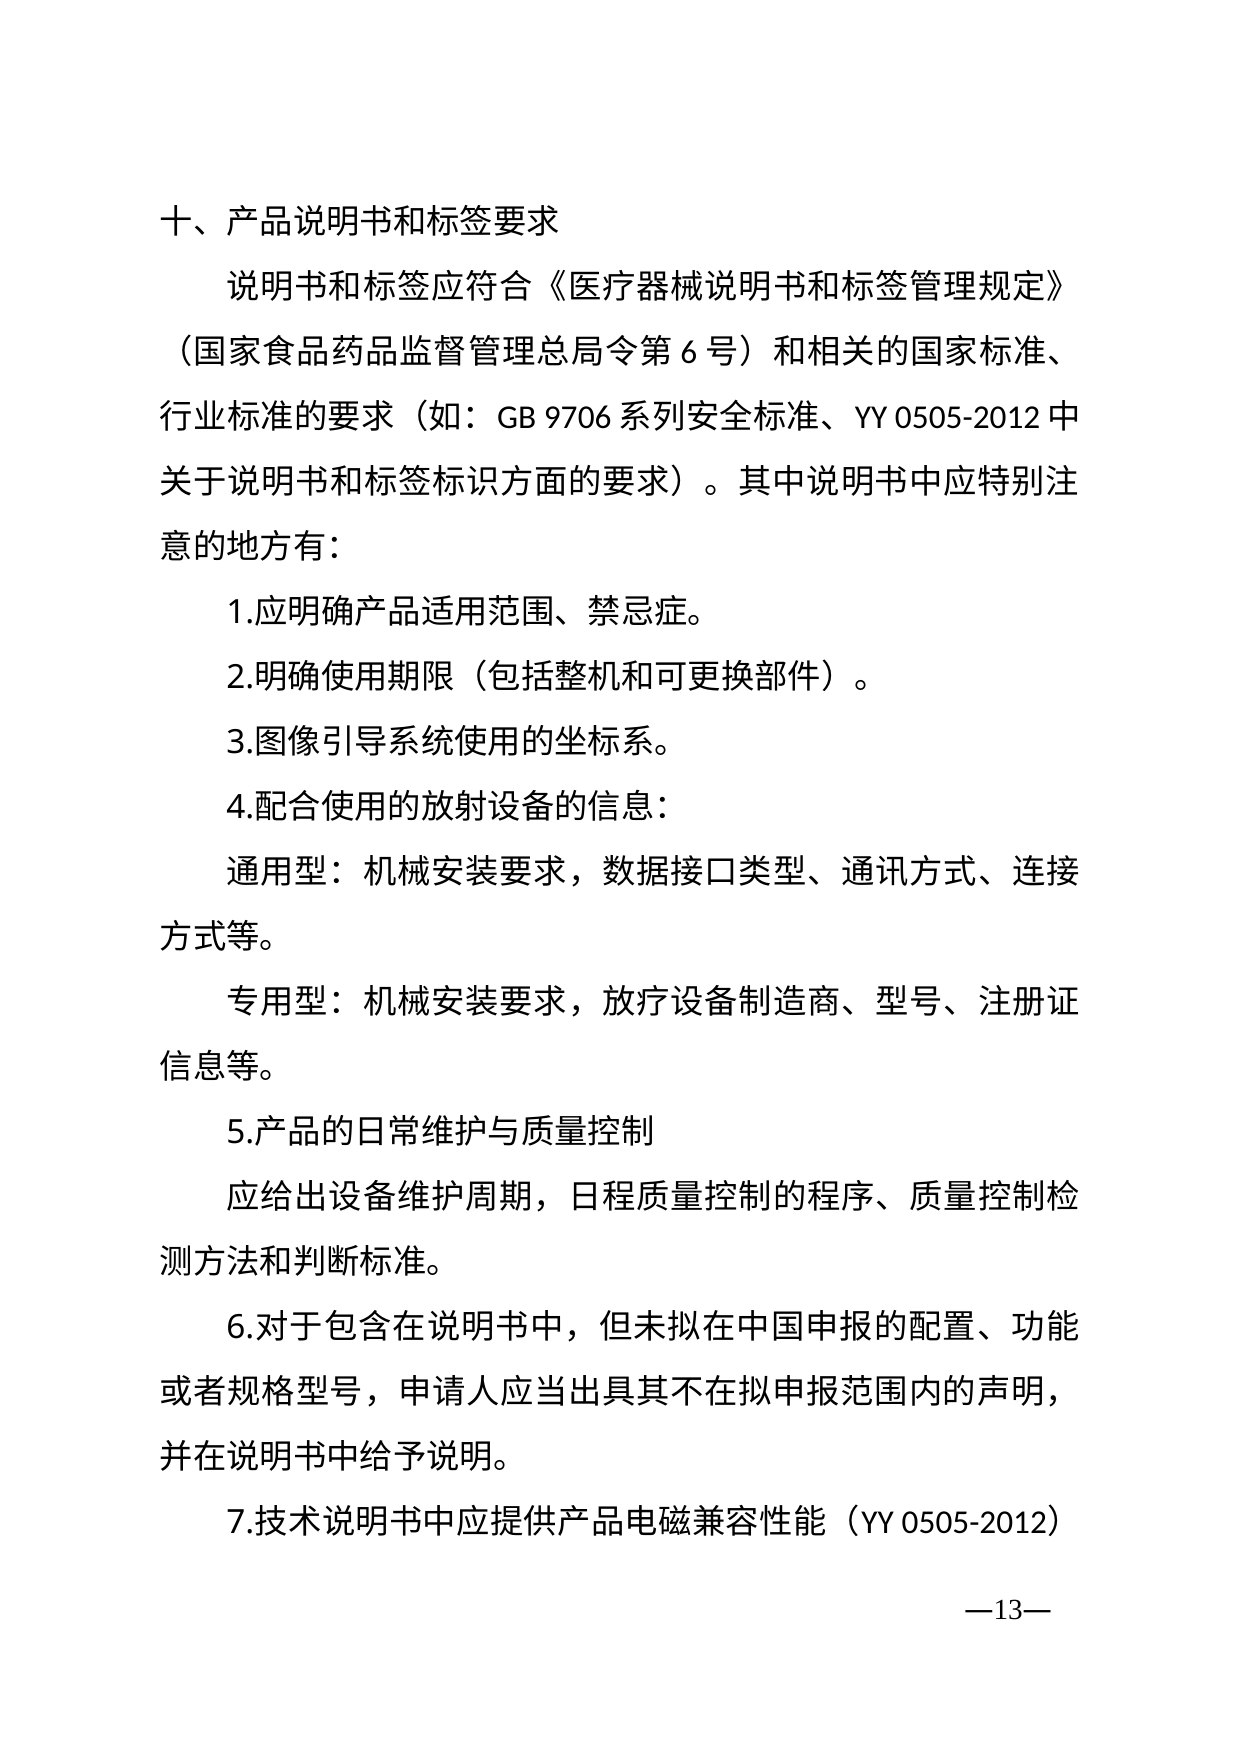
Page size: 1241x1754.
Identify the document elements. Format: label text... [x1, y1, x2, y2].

text 6.对于包含在说明书中，但未拟在中国申报的配置、功能或者规格型号，申请人应当出具其不在拟申报范围内的声明，并在说明书中给予说明。 [159, 1292, 1081, 1487]
text 1.应明确产品适用范围、禁忌症。 [159, 577, 1081, 642]
text 专用型：机械安装要求，放疗设备制造商、型号、注册证信息等。 [159, 967, 1081, 1097]
text 说明书和标签应符合《医疗器械说明书和标签管理规定》（国家食品药品监督管理总局令第6号）和相关的国家标准、行业标准的要求（如：GB 9706系列安全标准、YY 0505-2012中关于说明书和标签标识方面的要求）。其中说明书中应特别注意的地方有： [159, 252, 1081, 577]
text 3.图像引导系统使用的坐标系。 [159, 707, 1081, 772]
text 5.产品的日常维护与质量控制 [159, 1097, 1081, 1162]
text 4.配合使用的放射设备的信息： [159, 772, 1081, 837]
text 通用型：机械安装要求，数据接口类型、通讯方式、连接方式等。 [159, 837, 1081, 967]
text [159, 1487, 1081, 1552]
text 十、产品说明书和标签要求 [159, 187, 1081, 252]
text 应给出设备维护周期，日程质量控制的程序、质量控制检测方法和判断标准。 [159, 1162, 1081, 1292]
text 2.明确使用期限（包括整机和可更换部件）。 [159, 642, 1081, 707]
